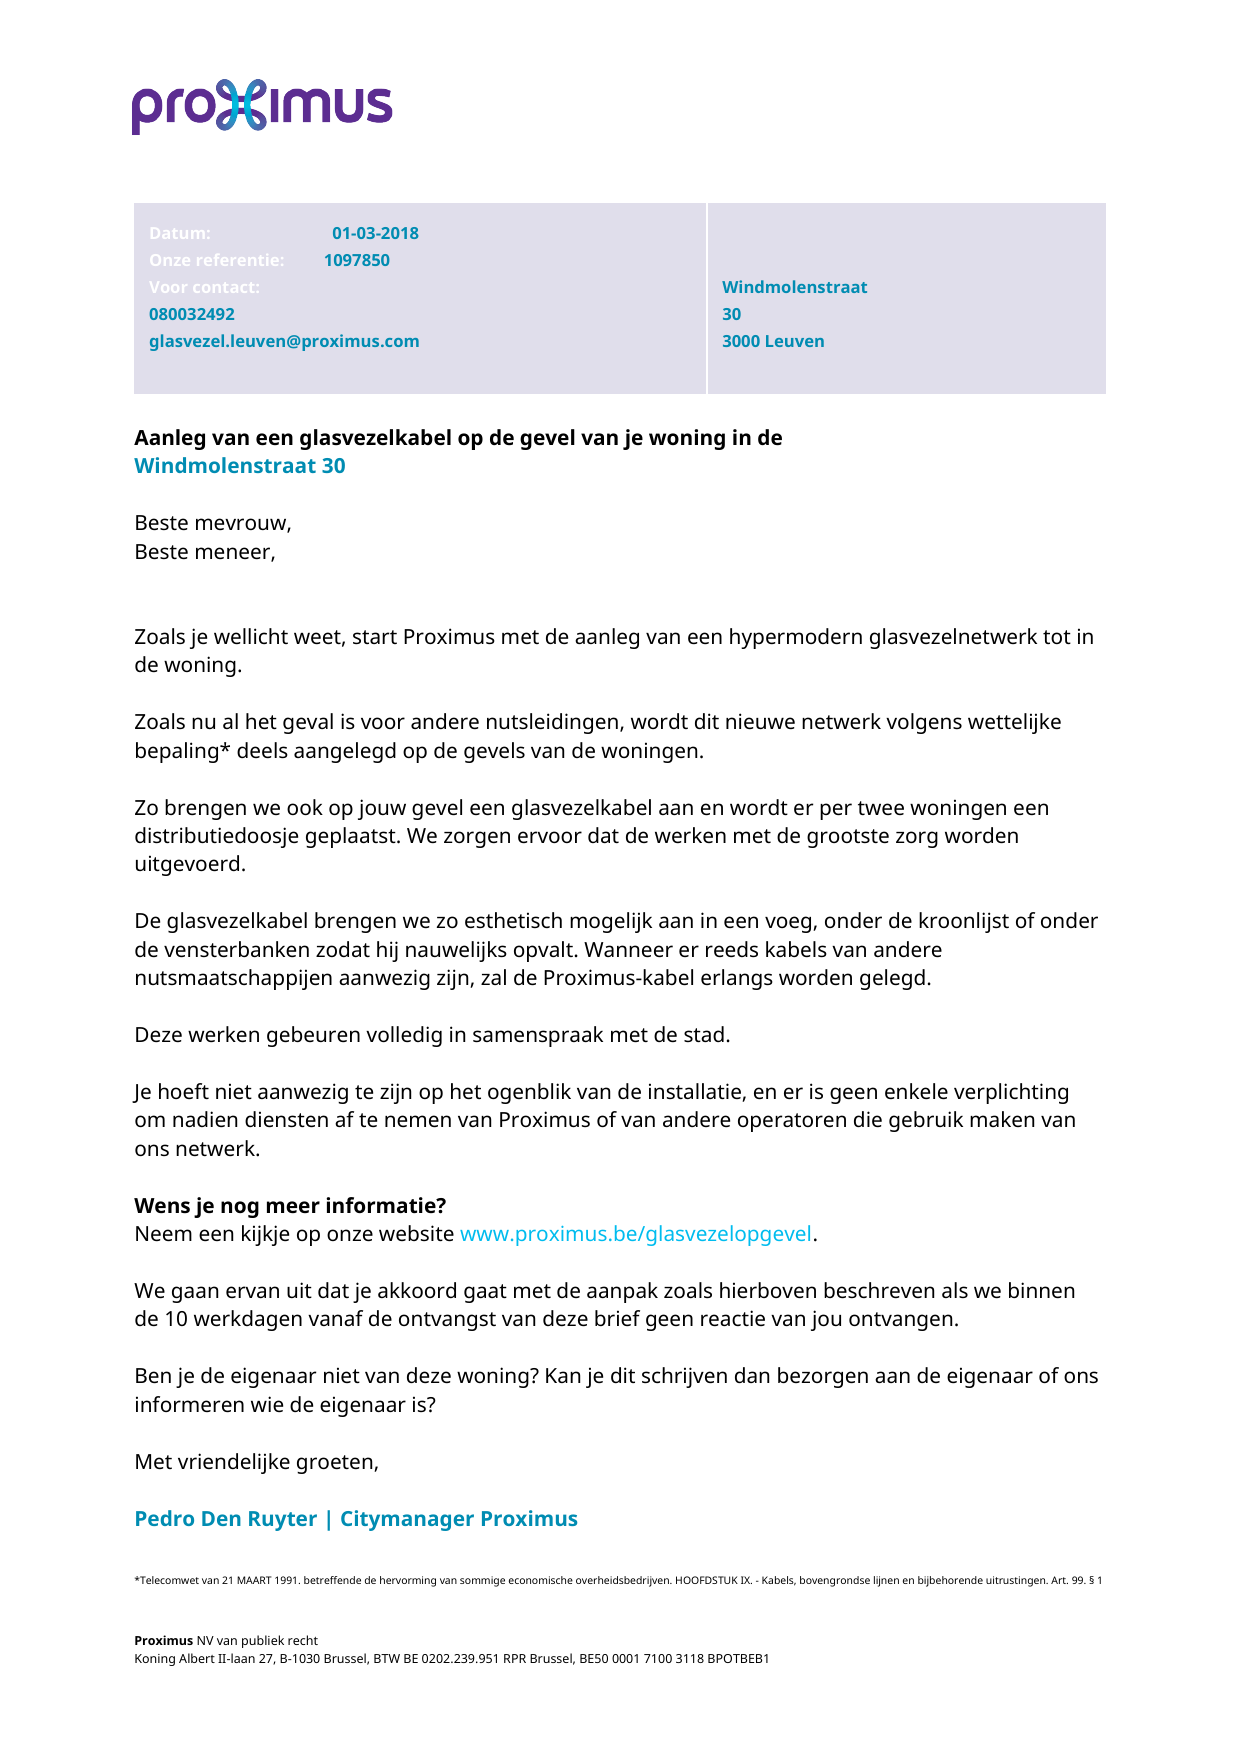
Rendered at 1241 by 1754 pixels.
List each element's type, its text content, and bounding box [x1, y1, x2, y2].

text Zoals nu al het geval is voor andere nutsleidingen, wordt dit nieuwe netwerk volgens wettelijke bepaling* deels aangelegd op de gevels van de woningen. [134, 707, 1106, 764]
text Met vriendelijke groeten, [134, 1447, 1106, 1475]
text Aanleg van een glasvezelkabel op de gevel van je woning in de [134, 423, 1106, 451]
text Ben je de eigenaar niet van deze woning? Kan je dit schrijven dan bezorgen aan de eigenaar of ons informeren wie de eigenaar is? [134, 1361, 1106, 1418]
text *Telecomwet van 21 MAART 1991. betreffende de hervorming van sommige economische overheidsbedrijven. HOOFDSTUK IX. - Kabels, bovengrondse lijnen en bijbehorende uitrustingen. Art. 99. § 1 [134, 1561, 1106, 1588]
text Pedro Den Ruyter | Citymanager Proximus [134, 1504, 1106, 1532]
text Beste mevrouw, [134, 508, 1106, 537]
picture [0, 0, 1241, 149]
table_header Datum: 01-03-2018 Onze referentie: 1097850 Voor contact: 080032492 glasvezel.leuven@proximus.com [134, 203, 706, 394]
text We gaan ervan uit dat je akkoord gaat met de aanpak zoals hierboven beschreven als we binnen de 10 werkdagen vanaf de ontvangst van deze brief geen reactie van jou ontvangen. [134, 1276, 1106, 1333]
text Zo brengen we ook op jouw gevel een glasvezelkabel aan en wordt er per twee woningen een distributiedoosje geplaatst. We zorgen ervoor dat de werken met de grootste zorg worden uitgevoerd. [134, 793, 1106, 878]
text Je hoeft niet aanwezig te zijn op het ogenblik van de installatie, en er is geen enkele verplichting om nadien diensten af te nemen van Proximus of van andere operatoren die gebruik maken van ons netwerk. [134, 1077, 1106, 1162]
text Deze werken gebeuren volledig in samenspraak met de stad. [134, 1020, 1106, 1049]
text De glasvezelkabel brengen we zo esthetisch mogelijk aan in een voeg, onder de kroonlijst of onder de vensterbanken zodat hij nauwelijks opvalt. Wanneer er reeds kabels van andere nutsmaatschappijen aanwezig zijn, zal de Proximus-kabel erlangs worden gelegd. [134, 906, 1106, 992]
text Neem een kijkje op onze website www.proximus.be/glasvezelopgevel. [134, 1219, 1106, 1248]
text Zoals je wellicht weet, start Proximus met de aanleg van een hypermodern glasvezelnetwerk tot in de woning. [134, 622, 1106, 679]
table_header Windmolenstraat 30 3000 Leuven [708, 203, 1106, 394]
text Windmolenstraat 30 [134, 451, 1106, 480]
text Beste meneer, [134, 537, 1106, 565]
text Wens je nog meer informatie? [134, 1191, 1106, 1219]
